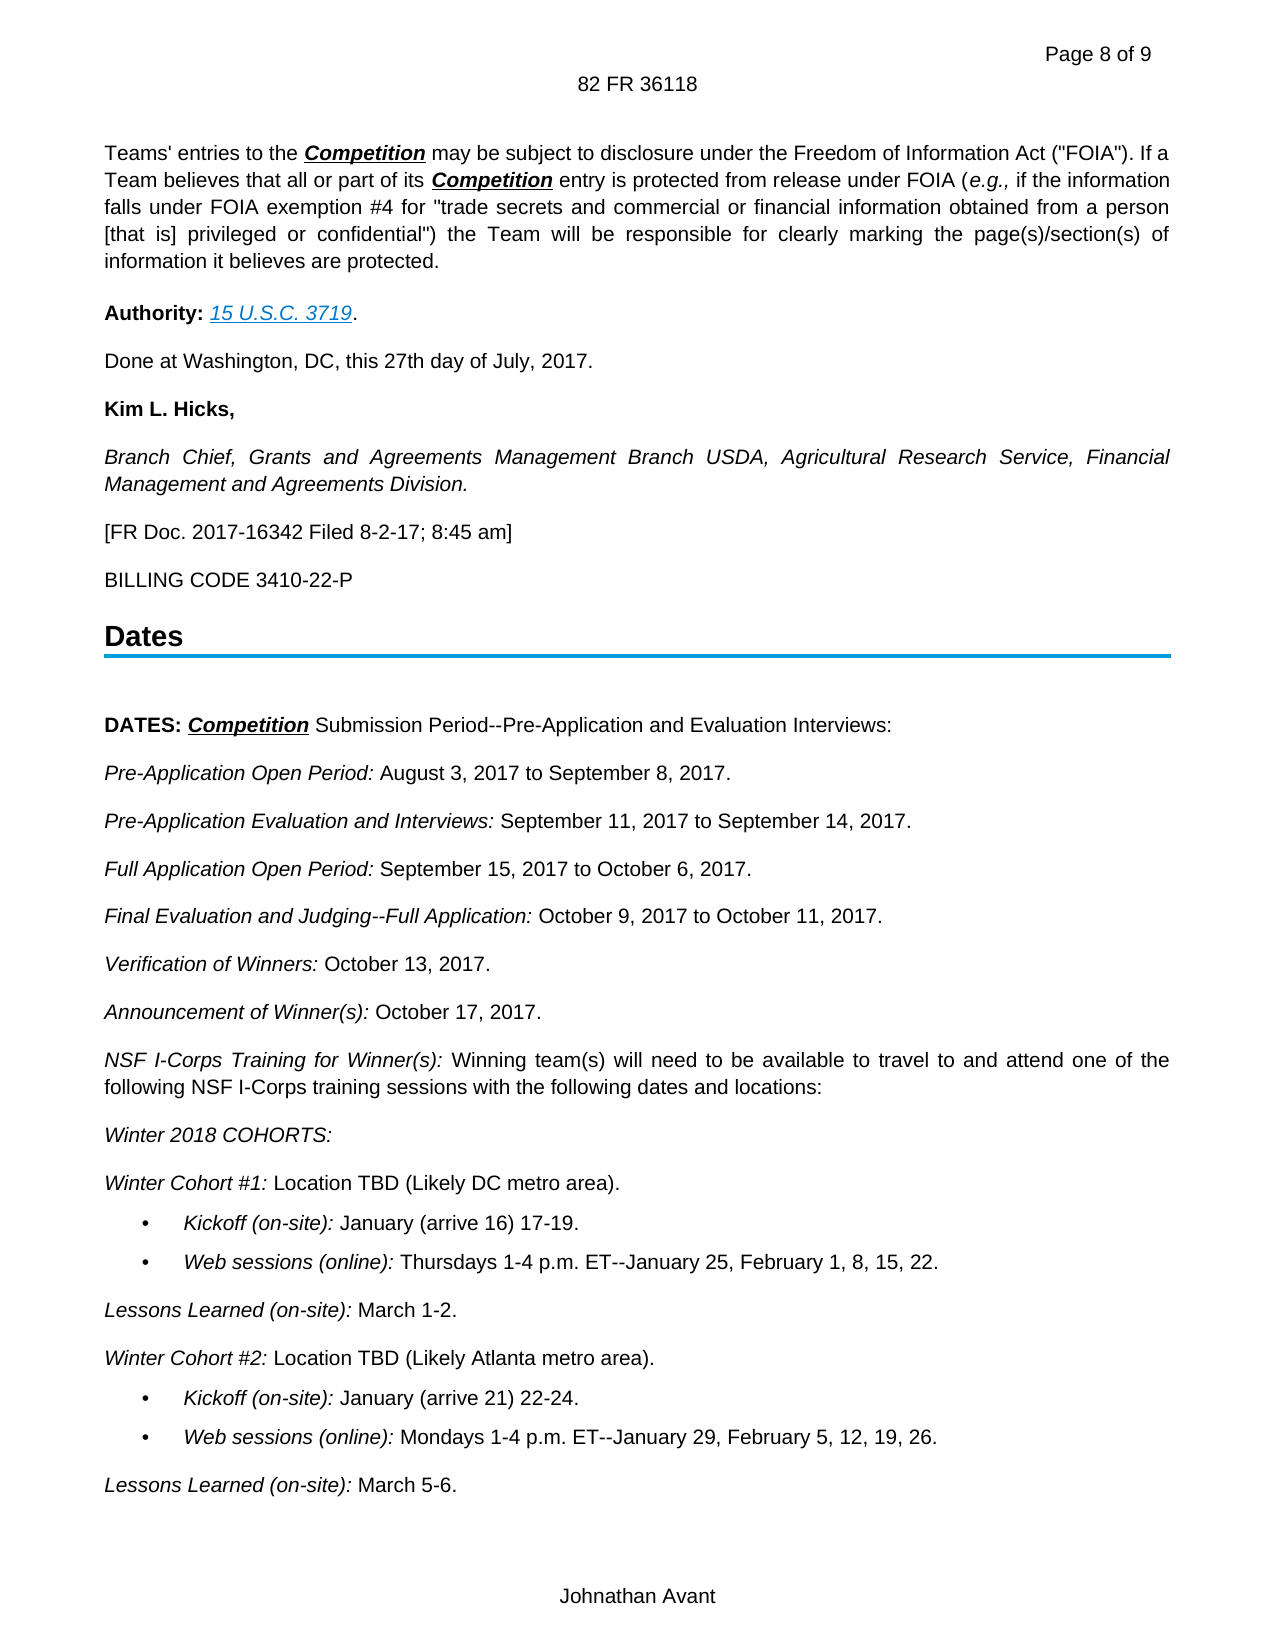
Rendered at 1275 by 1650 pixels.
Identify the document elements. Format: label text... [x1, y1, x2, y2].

text Authority: 15 U.S.C. 3719. [104, 298, 1171, 325]
list Kickoff (on-site): January (arrive 21) 22-24. [142, 1382, 1171, 1409]
list Web sessions (online): Thursdays 1-4 p.m. ET--January 25, February 1, 8, 15, 22. [142, 1247, 1171, 1274]
list Kickoff (on-site): January (arrive 16) 17-19. [142, 1207, 1171, 1234]
text Winter Cohort #1: Location TBD (Likely DC metro area). [104, 1168, 1171, 1195]
text DATES: Competition Submission Period--Pre-Application and Evaluation Interviews: [104, 709, 1171, 737]
text Pre-Application Open Period: August 3, 2017 to September 8, 2017. [104, 757, 1171, 784]
text Dates [104, 617, 1171, 652]
text BILLING CODE 3410-22-P [104, 564, 1171, 592]
text Final Evaluation and Judging--Full Application: October 9, 2017 to October 11, 2017. [104, 901, 1171, 928]
text Full Application Open Period: September 15, 2017 to October 6, 2017. [104, 853, 1171, 880]
text Winter 2018 COHORTS: [104, 1120, 1171, 1147]
text Verification of Winners: October 13, 2017. [104, 949, 1171, 976]
text Lessons Learned (on-site): March 5-6. [104, 1470, 1171, 1497]
text Teams' entries to the Competition may be subject to disclosure under the Freedom of Information Act ("FOIA"). If a Team believes that all or part of its Competition entry is protected from release under FOIA (e.g., if the information falls under FOIA exemption #4 for "trade secrets and commercial or financial information obtained from a person [that is] privileged or confidential") the Team will be responsible for clearly marking the page(s)/section(s) of information it believes are protected. [104, 137, 1171, 273]
text Lessons Learned (on-site): March 1-2. [104, 1295, 1171, 1322]
text Kim L. Hicks, [104, 394, 1171, 421]
list Web sessions (online): Mondays 1-4 p.m. ET--January 29, February 5, 12, 19, 26. [142, 1422, 1171, 1449]
text Winter Cohort #2: Location TBD (Likely Atlanta metro area). [104, 1343, 1171, 1370]
text [FR Doc. 2017-16342 Filed 8-2-17; 8:45 am] [104, 517, 1171, 544]
text NSF I-Corps Training for Winner(s): Winning team(s) will need to be available to travel to and attend one of the following NSF I-Corps training sessions with the following dates and locations: [104, 1045, 1171, 1099]
text Done at Washington, DC, this 27th day of July, 2017. [104, 346, 1171, 373]
text Branch Chief, Grants and Agreements Management Branch USDA, Agricultural Research Service, Financial Management and Agreements Division. [104, 442, 1171, 496]
text Pre-Application Evaluation and Interviews: September 11, 2017 to September 14, 2017. [104, 805, 1171, 832]
text Announcement of Winner(s): October 17, 2017. [104, 997, 1171, 1024]
